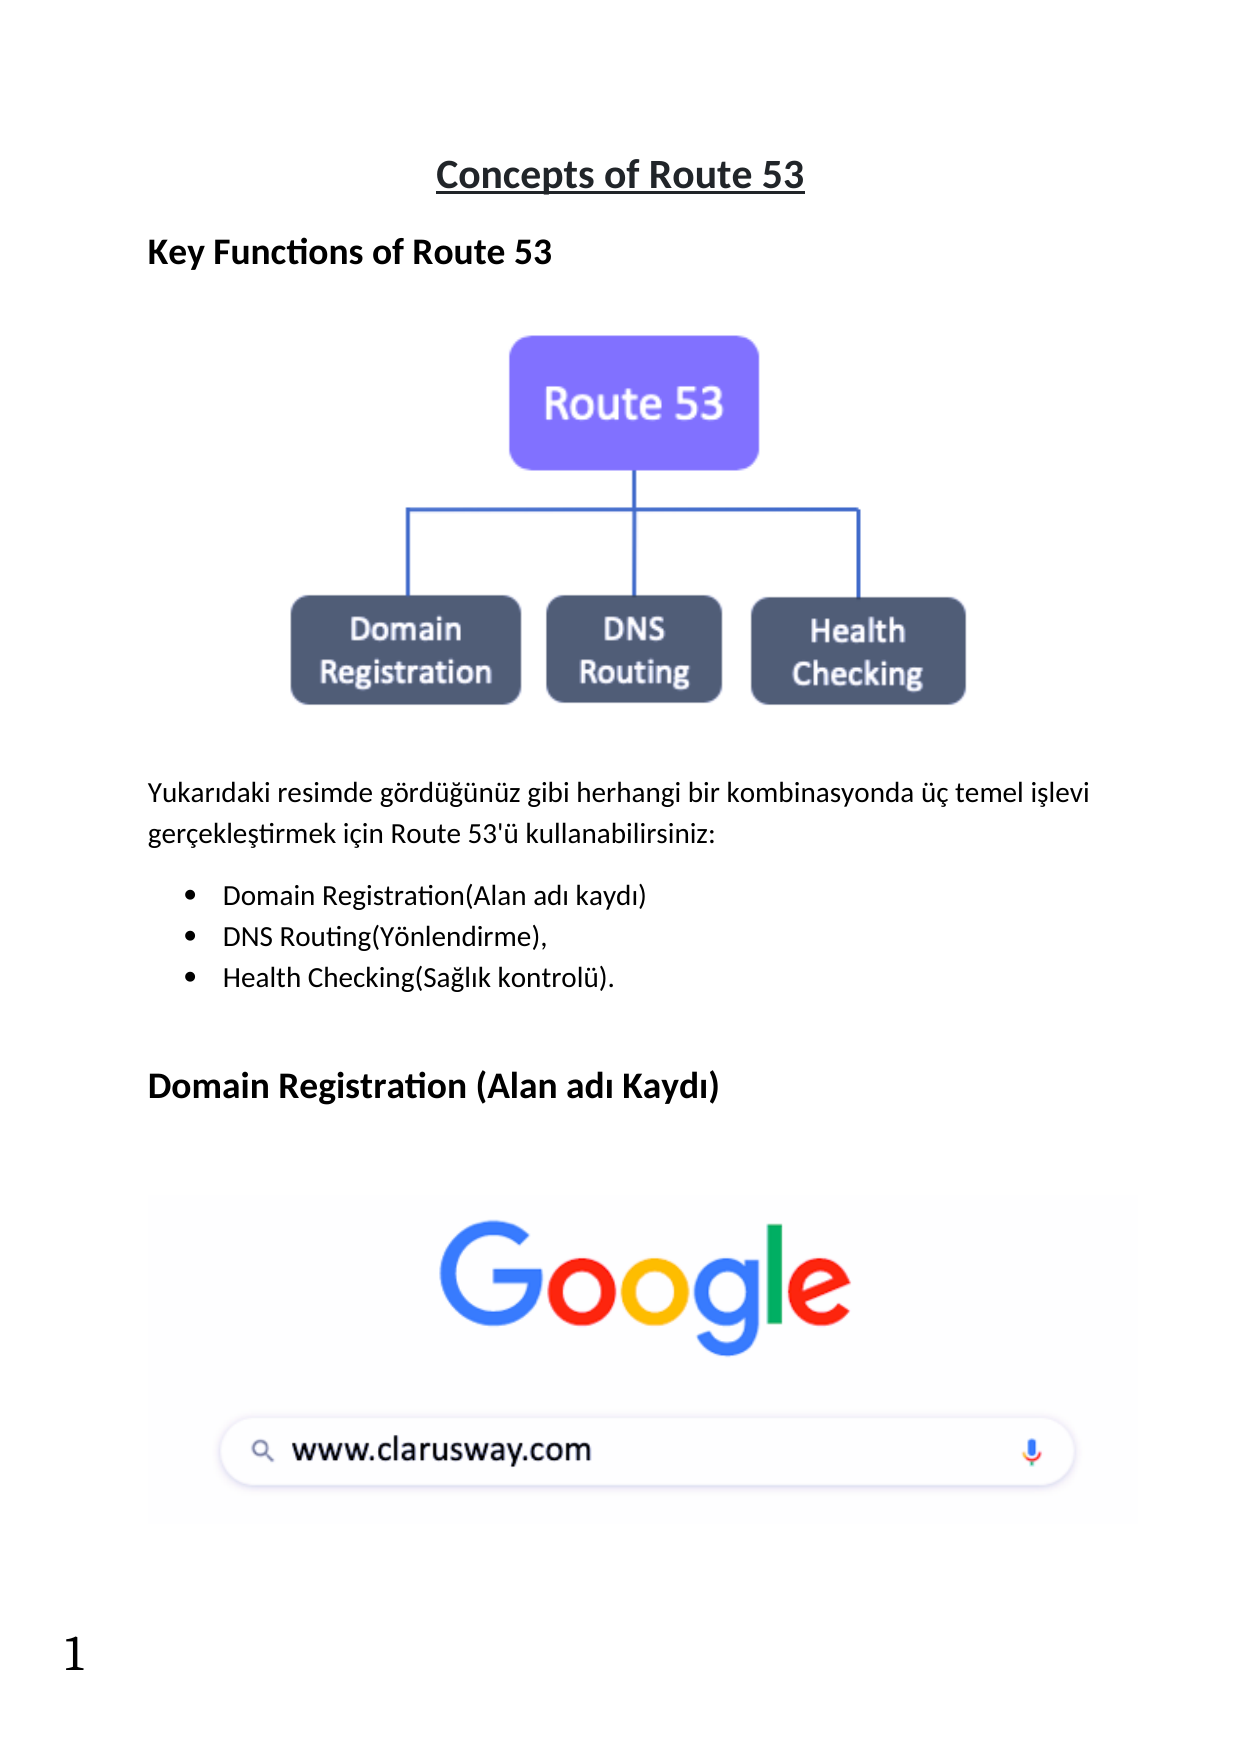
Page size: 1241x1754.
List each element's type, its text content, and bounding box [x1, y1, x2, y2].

text Domain Registration (Alan adı Kaydı) [148, 1062, 1093, 1108]
text Concepts of Route 53 [148, 148, 1093, 198]
list DNS Routing(Yönlendirme), [185, 918, 1093, 954]
list Health Checking(Sağlık kontrolü). [185, 959, 1093, 995]
picture [186, 301, 1054, 750]
text Key Functions of Route 53 [148, 228, 1093, 273]
picture [147, 1135, 1139, 1531]
list Domain Registration(Alan adı kaydı) [185, 877, 1093, 913]
text Yukarıdaki resimde gördüğünüz gibi herhangi bir kombinasyonda üç temel işlevi gerçekleştirmek için Route 53'ü kullanabilirsiniz: [148, 774, 1093, 851]
